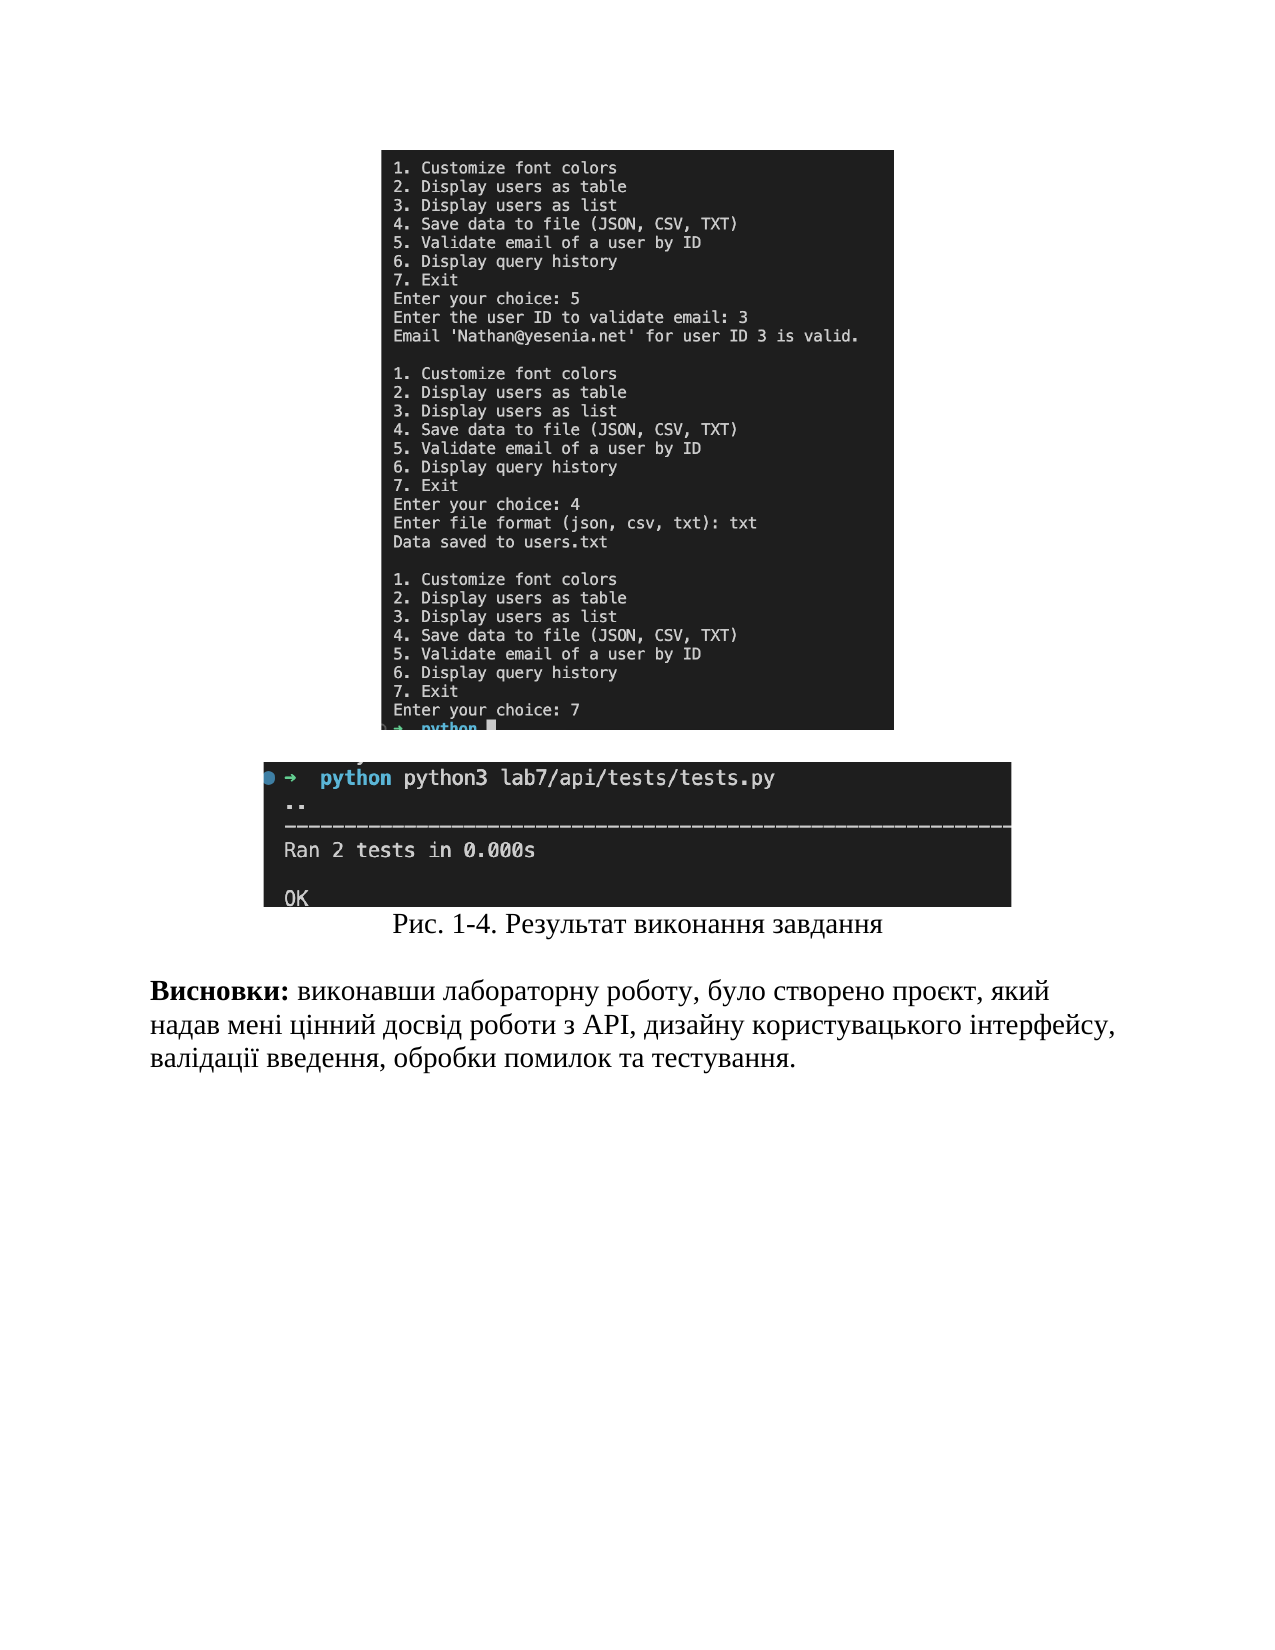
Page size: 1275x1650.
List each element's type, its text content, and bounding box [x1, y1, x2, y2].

text Висновки: виконавши лабораторну роботу, було cтворено проєкт, який надав мені цінний досвід роботи з API, дизайну користувацького інтерфейсу, валідації введення, обробки помилок та тестування. [150, 973, 1125, 1074]
text Рис. 1-4. Результат виконання завдання [150, 906, 1125, 940]
picture [263, 762, 1012, 907]
picture [381, 150, 894, 730]
